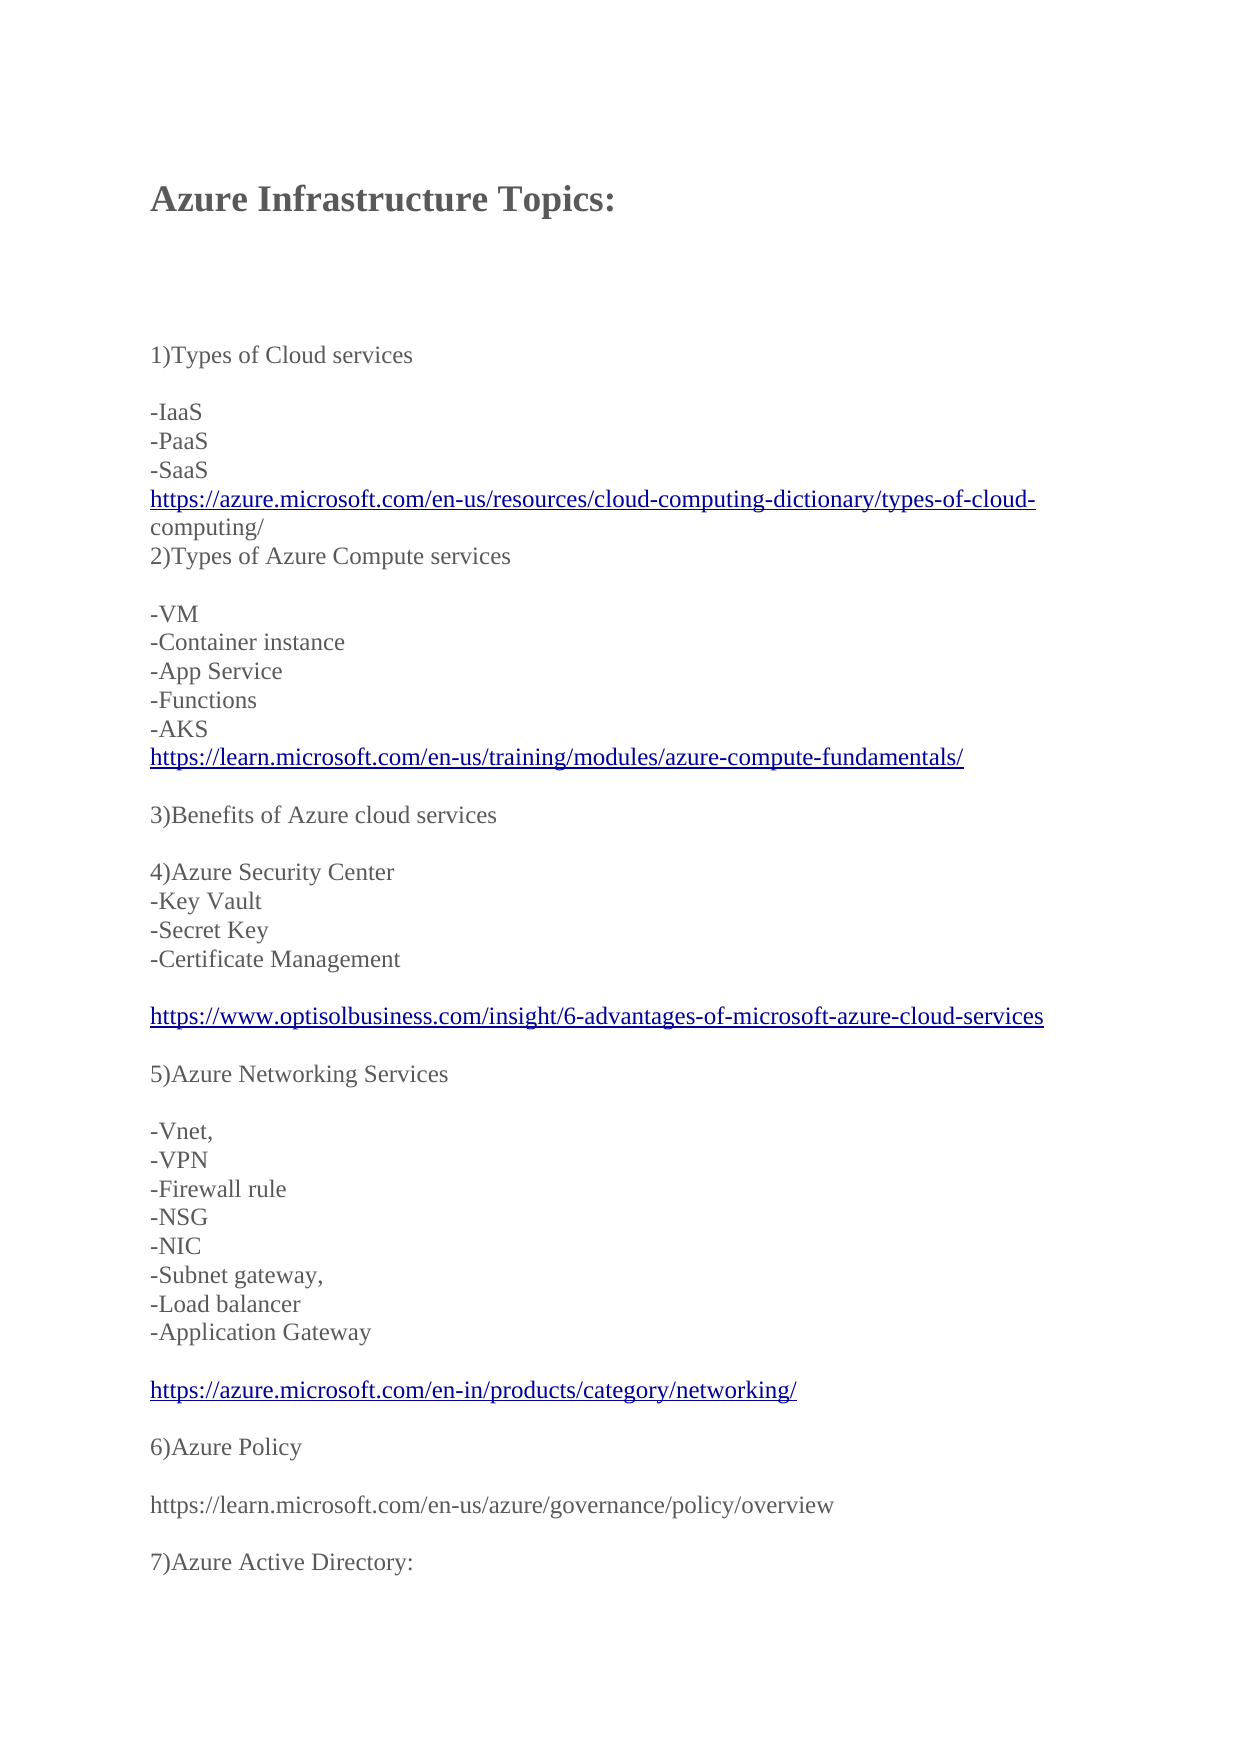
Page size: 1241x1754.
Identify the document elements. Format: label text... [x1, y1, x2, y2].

text -AKS [150, 714, 1090, 742]
text 4)Azure Security Center [150, 857, 1090, 886]
text -NSG [150, 1202, 1090, 1231]
text Azure Infrastructure Topics: [150, 177, 1090, 220]
text https://azure.microsoft.com/en-us/resources/cloud-computing-dictionary/types-of-cloud-computing/ [150, 484, 1090, 541]
text -Functions [150, 685, 1090, 714]
text -Key Vault [150, 886, 1090, 915]
text -Firewall rule [150, 1174, 1090, 1202]
text 1)Types of Cloud services [150, 340, 1090, 369]
text -Load balancer [150, 1289, 1090, 1317]
text https://learn.microsoft.com/en-us/training/modules/azure-compute-fundamentals/ [150, 742, 1090, 771]
text 5)Azure Networking Services [150, 1059, 1090, 1087]
text 3)Benefits of Azure cloud services [150, 800, 1090, 829]
text https://azure.microsoft.com/en-in/products/category/networking/ [150, 1375, 1090, 1404]
text -App Service [150, 656, 1090, 685]
text -Application Gateway [150, 1317, 1090, 1346]
text https://learn.microsoft.com/en-us/azure/governance/policy/overview [150, 1490, 1090, 1519]
text -VM [150, 599, 1090, 627]
text -Container instance [150, 627, 1090, 656]
text -Certificate Management [150, 944, 1090, 972]
text -Secret Key [150, 915, 1090, 944]
text -Subnet gateway, [150, 1260, 1090, 1289]
text -IaaS [150, 397, 1090, 426]
text -VPN [150, 1145, 1090, 1174]
text -Vnet, [150, 1116, 1090, 1145]
text -NIC [150, 1231, 1090, 1260]
text 6)Azure Policy [150, 1432, 1090, 1461]
text https://www.optisolbusiness.com/insight/6-advantages-of-microsoft-azure-cloud-services [150, 1001, 1090, 1030]
text -SaaS [150, 455, 1090, 484]
text 7)Azure Active Directory: [150, 1547, 1090, 1576]
text 2)Types of Azure Compute services [150, 541, 1090, 570]
text -PaaS [150, 426, 1090, 455]
